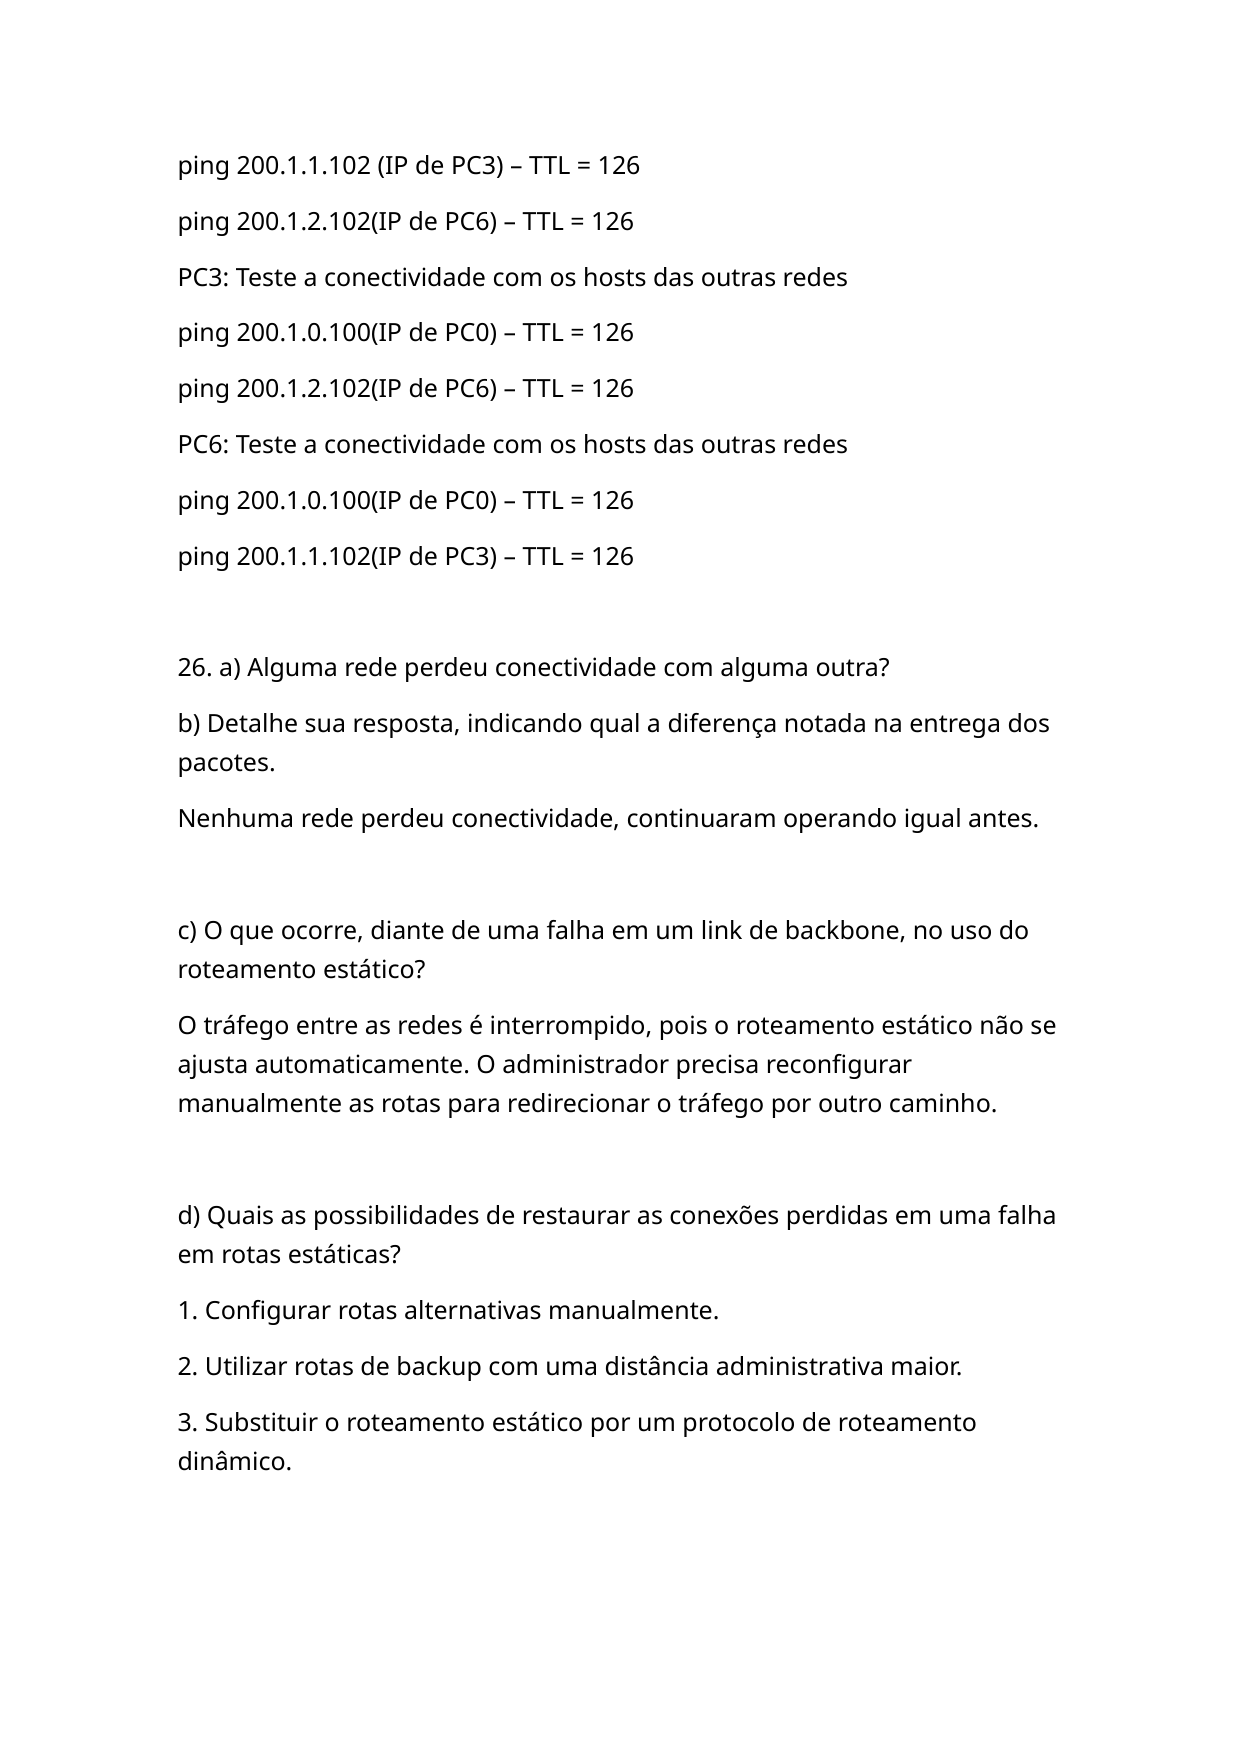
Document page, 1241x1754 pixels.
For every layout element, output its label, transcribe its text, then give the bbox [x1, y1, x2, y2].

text b) Detalhe sua resposta, indicando qual a diferença notada na entrega dos pacotes. [177, 706, 1063, 779]
text Nenhuma rede perdeu conectividade, continuaram operando igual antes. [177, 801, 1063, 835]
text PC3: Teste a conectividade com os hosts das outras redes [177, 259, 1063, 293]
text ping 200.1.0.100(IP de PC0) – TTL = 126 [177, 315, 1063, 349]
text ping 200.1.1.102(IP de PC3) – TTL = 126 [177, 538, 1063, 572]
text ping 200.1.2.102(IP de PC6) – TTL = 126 [177, 371, 1063, 405]
text O tráfego entre as redes é interrompido, pois o roteamento estático não se ajusta automaticamente. O administrador precisa reconfigurar manualmente as rotas para redirecionar o tráfego por outro caminho. [177, 1008, 1063, 1120]
text PC6: Teste a conectividade com os hosts das outras redes [177, 427, 1063, 461]
text ping 200.1.2.102(IP de PC6) – TTL = 126 [177, 203, 1063, 237]
text d) Quais as possibilidades de restaurar as conexões perdidas em uma falha em rotas estáticas? [177, 1198, 1063, 1271]
text 26. a) Alguma rede perdeu conectividade com alguma outra? [177, 650, 1063, 684]
text 3. Substituir o roteamento estático por um protocolo de roteamento dinâmico. [177, 1404, 1063, 1477]
text ping 200.1.0.100(IP de PC0) – TTL = 126 [177, 483, 1063, 517]
text ping 200.1.1.102 (IP de PC3) – TTL = 126 [177, 148, 1063, 182]
text 1. Configurar rotas alternativas manualmente. [177, 1293, 1063, 1327]
text c) O que ocorre, diante de uma falha em um link de backbone, no uso do roteamento estático? [177, 913, 1063, 986]
text 2. Utilizar rotas de backup com uma distância administrativa maior. [177, 1348, 1063, 1382]
